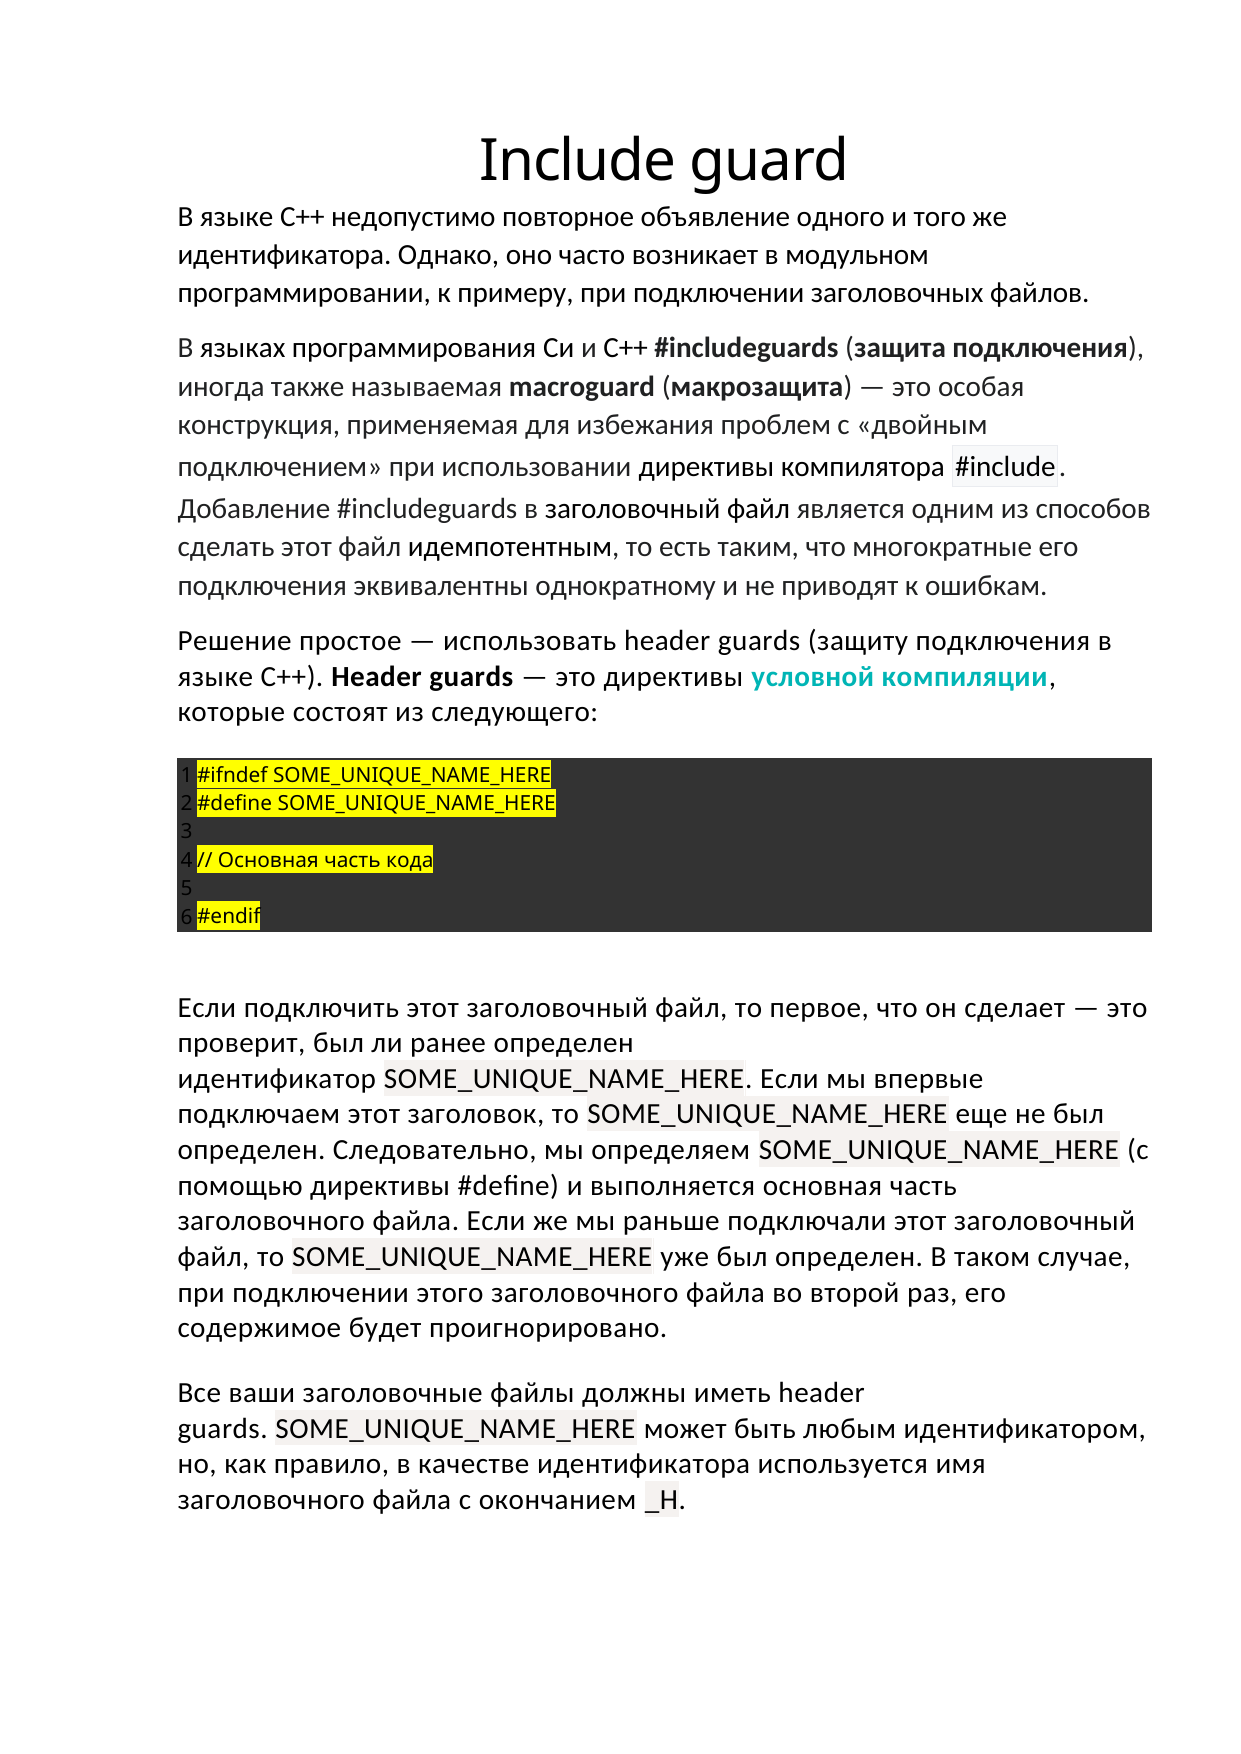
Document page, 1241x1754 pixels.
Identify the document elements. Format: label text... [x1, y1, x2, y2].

text Решение простое — использовать header guards (защиту подключения в языке C++). Header guards — это директивы условной компиляции, которые состоят из следующего: [177, 622, 1152, 729]
title Include guard [177, 118, 1152, 198]
text Все ваши заголовочные файлы должны иметь header guards. SOME_UNIQUE_NAME_HERE может быть любым идентификатором, но, как правило, в качестве идентификатора используется имя заголовочного файла с окончанием _H. [177, 1374, 1152, 1517]
text Если подключить этот заголовочный файл, то первое, что он сделает — это проверит, был ли ранее определен идентификатор SOME_UNIQUE_NAME_HERE. Если мы впервые подключаем этот заголовок, то SOME_UNIQUE_NAME_HERE еще не был определен. Следовательно, мы определяем SOME_UNIQUE_NAME_HERE (с помощью директивы #define) и выполняется основная часть заголовочного файла. Если же мы раньше подключали этот заголовочный файл, то SOME_UNIQUE_NAME_HERE уже был определен. В таком случае, при подключении этого заголовочного файла во второй раз, его содержимое будет проигнорировано. [177, 989, 1152, 1345]
table_header #ifndef SOME_UNIQUE_NAME_HERE #define SOME_UNIQUE_NAME_HERE // Основная часть кода #endif [195, 758, 1152, 932]
text В языке C++ недопустимо повторное объявление одного и того же идентификатора. Однако, оно часто возникает в модульном программировании, к примеру, при подключении заголовочных файлов. [177, 198, 1152, 310]
text В языках программирования Си и C++ #includeguards (защита подключения), иногда также называемая macroguard (макрозащита) — это особая конструкция, применяемая для избежания проблем с «двойным подключением» при использовании директивы компилятора #include. Добавление #includeguards в заголовочный файл является одним из способов сделать этот файл идемпотентным, то есть таким, что многократные его подключения эквивалентны однократному и не приводят к ошибкам. [177, 329, 1152, 603]
table_header 1 2 3 4 5 6 [177, 758, 195, 932]
